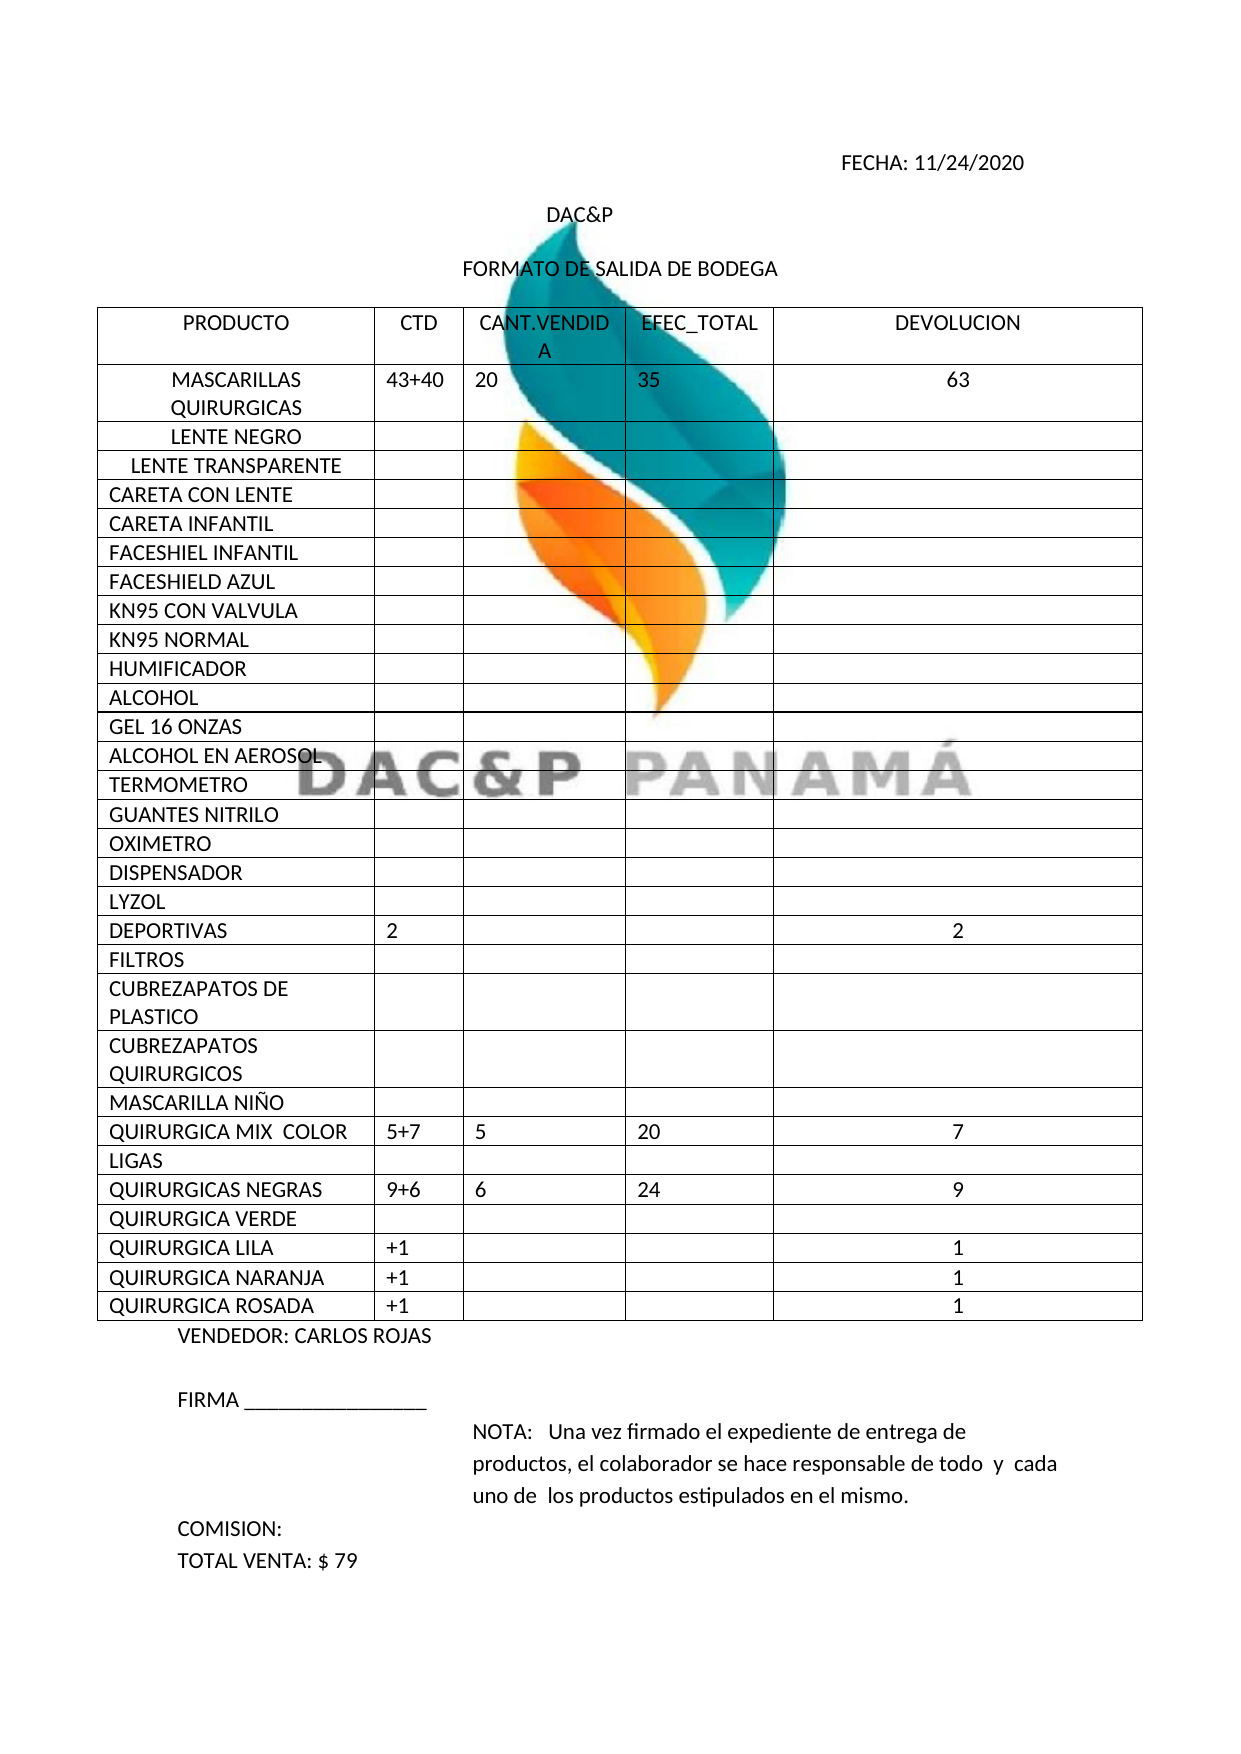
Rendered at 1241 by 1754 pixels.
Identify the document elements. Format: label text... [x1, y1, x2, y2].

table_cell [464, 945, 625, 973]
table_cell [464, 1263, 625, 1291]
table_cell 35 [626, 365, 773, 421]
table_cell [626, 1031, 773, 1087]
table_cell [626, 974, 773, 1030]
table_cell QUIRURGICA NARANJA [98, 1263, 374, 1291]
table_cell [464, 1088, 625, 1116]
table_cell 6 [464, 1175, 625, 1203]
table_cell FILTROS [98, 945, 374, 973]
table_cell [375, 974, 463, 1030]
table_cell ALCOHOL EN AEROSOL [98, 742, 374, 769]
table_cell [464, 1146, 625, 1174]
table_cell [375, 538, 463, 566]
table_cell [626, 538, 773, 566]
table_cell 24 [626, 1175, 773, 1203]
table_cell [626, 625, 773, 653]
table_cell QUIRURGICA VERDE [98, 1205, 374, 1232]
table_cell 9 [774, 1175, 1142, 1203]
table_header EFEC_TOTAL [626, 308, 773, 364]
table_cell [774, 1146, 1142, 1174]
table_cell [375, 713, 463, 741]
table_cell [774, 654, 1142, 682]
table_cell [774, 829, 1142, 857]
table_cell [375, 596, 463, 624]
table_cell [375, 771, 463, 799]
table_cell 1 [774, 1234, 1142, 1262]
table_cell [774, 945, 1142, 973]
table_cell [626, 1292, 773, 1320]
table_cell KN95 NORMAL [98, 625, 374, 653]
table_cell [464, 451, 625, 479]
table_cell [464, 480, 625, 508]
table_cell [774, 422, 1142, 450]
table_cell ALCOHOL [98, 684, 374, 711]
table_cell +1 [375, 1292, 463, 1320]
table_cell [626, 771, 773, 799]
table_cell [774, 684, 1142, 711]
table_cell [626, 1205, 773, 1232]
table_cell [375, 887, 463, 915]
table_cell 63 [774, 365, 1142, 421]
table_cell LENTE TRANSPARENTE [98, 451, 374, 479]
table_cell [626, 713, 773, 741]
table_cell DISPENSADOR [98, 858, 374, 886]
table_cell 20 [464, 365, 625, 421]
table_header CANT.VENDIDA [464, 308, 625, 364]
table_cell LENTE NEGRO [98, 422, 374, 450]
table_cell [464, 538, 625, 566]
table_cell [464, 684, 625, 711]
table_cell [464, 422, 625, 450]
table_cell [375, 480, 463, 508]
table_cell [464, 858, 625, 886]
table_cell CUBREZAPATOS DE PLASTICO [98, 974, 374, 1030]
table_cell [375, 451, 463, 479]
table_cell +1 [375, 1234, 463, 1262]
table_cell [626, 684, 773, 711]
table_cell [464, 596, 625, 624]
table_cell LIGAS [98, 1146, 374, 1174]
table_cell [774, 625, 1142, 653]
table_cell 43+40 [375, 365, 463, 421]
table_cell [774, 567, 1142, 595]
table_header CTD [375, 308, 463, 364]
table_cell [464, 1205, 625, 1232]
table_cell [774, 771, 1142, 799]
text FECHA: 11/24/2020 [767, 148, 1063, 176]
table_cell [626, 742, 773, 769]
table_cell DEPORTIVAS [98, 916, 374, 944]
table_cell [464, 916, 625, 944]
table_cell [375, 509, 463, 537]
table_cell [774, 480, 1142, 508]
table_cell [774, 713, 1142, 741]
text FORMATO DE SALIDA DE BODEGA [177, 254, 1063, 282]
table_cell [375, 1146, 463, 1174]
table_cell [774, 1031, 1142, 1087]
table_cell CARETA INFANTIL [98, 509, 374, 537]
table_cell [774, 596, 1142, 624]
table_cell [464, 713, 625, 741]
table_cell [774, 887, 1142, 915]
table_cell 7 [774, 1117, 1142, 1145]
table_cell [375, 567, 463, 595]
table_cell [464, 771, 625, 799]
table_cell [774, 538, 1142, 566]
table_cell [774, 858, 1142, 886]
table_cell 2 [375, 916, 463, 944]
table_cell CUBREZAPATOS QUIRURGICOS [98, 1031, 374, 1087]
table_cell QUIRURGICA ROSADA [98, 1292, 374, 1320]
table_cell CARETA CON LENTE [98, 480, 374, 508]
table_cell HUMIFICADOR [98, 654, 374, 682]
table_cell [464, 1292, 625, 1320]
table_cell [626, 509, 773, 537]
table_cell [375, 422, 463, 450]
table_cell 1 [774, 1292, 1142, 1320]
table_cell LYZOL [98, 887, 374, 915]
table_cell GUANTES NITRILO [98, 800, 374, 828]
table_cell [626, 887, 773, 915]
table_cell [774, 1205, 1142, 1232]
table_cell 1 [774, 1263, 1142, 1291]
table_cell [375, 742, 463, 769]
table_cell 2 [774, 916, 1142, 944]
table_cell MASCARILLA NIÑO [98, 1088, 374, 1116]
table_cell [375, 1205, 463, 1232]
table_cell [626, 1234, 773, 1262]
table_cell [626, 1146, 773, 1174]
table_cell [626, 800, 773, 828]
table_cell [626, 858, 773, 886]
table_cell 9+6 [375, 1175, 463, 1203]
table_cell [774, 742, 1142, 769]
text VENDEDOR: CARLOS ROJAS [177, 1321, 1063, 1349]
table_cell [464, 1031, 625, 1087]
table_cell [464, 800, 625, 828]
table_cell QUIRURGICAS NEGRAS [98, 1175, 374, 1203]
table_cell [375, 654, 463, 682]
table_cell [375, 800, 463, 828]
table_cell [464, 887, 625, 915]
table_cell [375, 684, 463, 711]
picture [0, 181, 1241, 1129]
text TOTAL VENTA: $ 79 [177, 1546, 1063, 1574]
table_cell [464, 625, 625, 653]
table_cell [375, 858, 463, 886]
table_cell [774, 1088, 1142, 1116]
table_cell QUIRURGICA LILA [98, 1234, 374, 1262]
table_cell FACESHIEL INFANTIL [98, 538, 374, 566]
table_cell GEL 16 ONZAS [98, 713, 374, 741]
table_cell TERMOMETRO [98, 771, 374, 799]
table_cell [626, 654, 773, 682]
table_cell MASCARILLAS QUIRURGICAS [98, 365, 374, 421]
table_cell FACESHIELD AZUL [98, 567, 374, 595]
text NOTA: Una vez firmado el expediente de entrega de productos, el colaborador se hace responsable de todo y cada uno de los productos estipulados en el mismo. [472, 1417, 1063, 1510]
table_header PRODUCTO [98, 308, 374, 364]
table_cell [626, 567, 773, 595]
table_cell [626, 451, 773, 479]
table_cell [375, 1031, 463, 1087]
table_cell [464, 567, 625, 595]
table_cell [774, 509, 1142, 537]
text FIRMA ________________ [177, 1385, 1063, 1413]
table_cell [375, 945, 463, 973]
table_cell [626, 1088, 773, 1116]
table_cell +1 [375, 1263, 463, 1291]
table_cell 5+7 [375, 1117, 463, 1145]
table_cell [375, 1088, 463, 1116]
table_cell [626, 829, 773, 857]
table_cell [626, 422, 773, 450]
table_cell [464, 1234, 625, 1262]
text COMISION: [177, 1514, 1063, 1542]
table_cell [375, 829, 463, 857]
table_cell [464, 742, 625, 769]
table_cell [626, 480, 773, 508]
table_cell [464, 509, 625, 537]
table_cell [626, 1263, 773, 1291]
table_cell [774, 800, 1142, 828]
table_cell KN95 CON VALVULA [98, 596, 374, 624]
table_cell OXIMETRO [98, 829, 374, 857]
table_cell QUIRURGICA MIX COLOR [98, 1117, 374, 1145]
table_header DEVOLUCION [774, 308, 1142, 364]
table_cell [626, 945, 773, 973]
table_cell [774, 451, 1142, 479]
table_cell 5 [464, 1117, 625, 1145]
table_cell [464, 829, 625, 857]
table_cell [375, 625, 463, 653]
table_cell [626, 916, 773, 944]
table_cell [464, 654, 625, 682]
text DAC&P [177, 201, 1063, 229]
table_cell 20 [626, 1117, 773, 1145]
table_cell [626, 596, 773, 624]
table_cell [464, 974, 625, 1030]
table_cell [774, 974, 1142, 1030]
